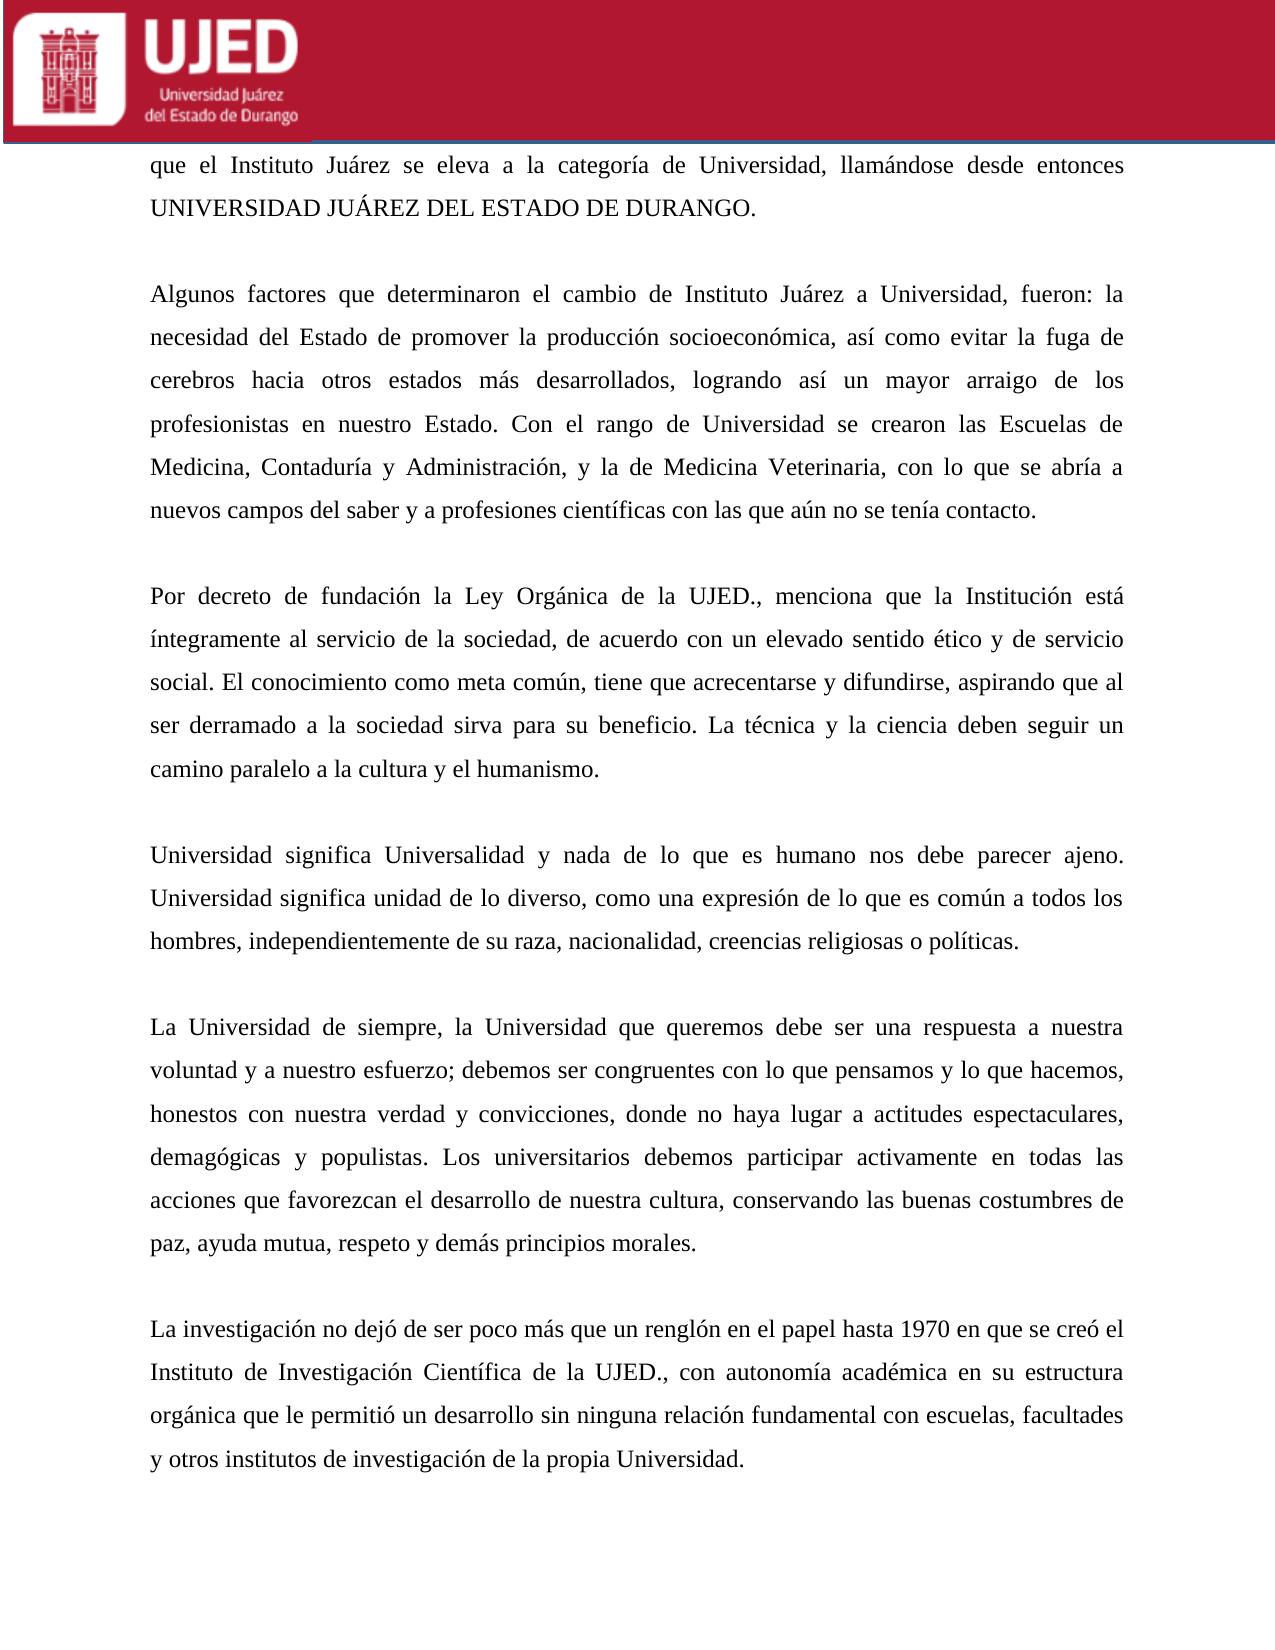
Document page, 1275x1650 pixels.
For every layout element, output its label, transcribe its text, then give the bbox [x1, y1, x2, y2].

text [150, 150, 1125, 222]
text Universidad significa Universalidad y nada de lo que es humano nos debe parecer ajeno. Universidad significa unidad de lo diverso, como una expresión de lo que es común a todos los hombres, independientemente de su raza, nacionalidad, creencias religiosas o políticas. [150, 840, 1125, 955]
text La Universidad de siempre, la Universidad que queremos debe ser una respuesta a nuestra voluntad y a nuestro esfuerzo; debemos ser congruentes con lo que pensamos y lo que hacemos, honestos con nuestra verdad y convicciones, donde no haya lugar a actitudes espectaculares, demagógicas y populistas. Los universitarios debemos participar activamente en todas las acciones que favorezcan el desarrollo de nuestra cultura, conservando las buenas costumbres de paz, ayuda mutua, respeto y demás principios morales. [150, 1012, 1125, 1257]
text Por decreto de fundación la Ley Orgánica de la UJED., menciona que la Institución está íntegramente al servicio de la sociedad, de acuerdo con un elevado sentido ético y de servicio social. El conocimiento como meta común, tiene que acrecentarse y difundirse, aspirando que al ser derramado a la sociedad sirva para su beneficio. La técnica y la ciencia deben seguir un camino paralelo a la cultura y el humanismo. [150, 581, 1125, 782]
text Algunos factores que determinaron el cambio de Instituto Juárez a Universidad, fueron: la necesidad del Estado de promover la producción socioeconómica, así como evitar la fuga de cerebros hacia otros estados más desarrollados, logrando así un mayor arraigo de los profesionistas en nuestro Estado. Con el rango de Universidad se crearon las Escuelas de Medicina, Contaduría y Administración, y la de Medicina Veterinaria, con lo que se abría a nuevos campos del saber y a profesiones científicas con las que aún no se tenía contacto. [150, 279, 1125, 524]
text La investigación no dejó de ser poco más que un renglón en el papel hasta 1970 en que se creó el Instituto de Investigación Científica de la UJED., con autonomía académica en su estructura orgánica que le permitió un desarrollo sin ninguna relación fundamental con escuelas, facultades y otros institutos de investigación de la propia Universidad. [150, 1314, 1125, 1472]
